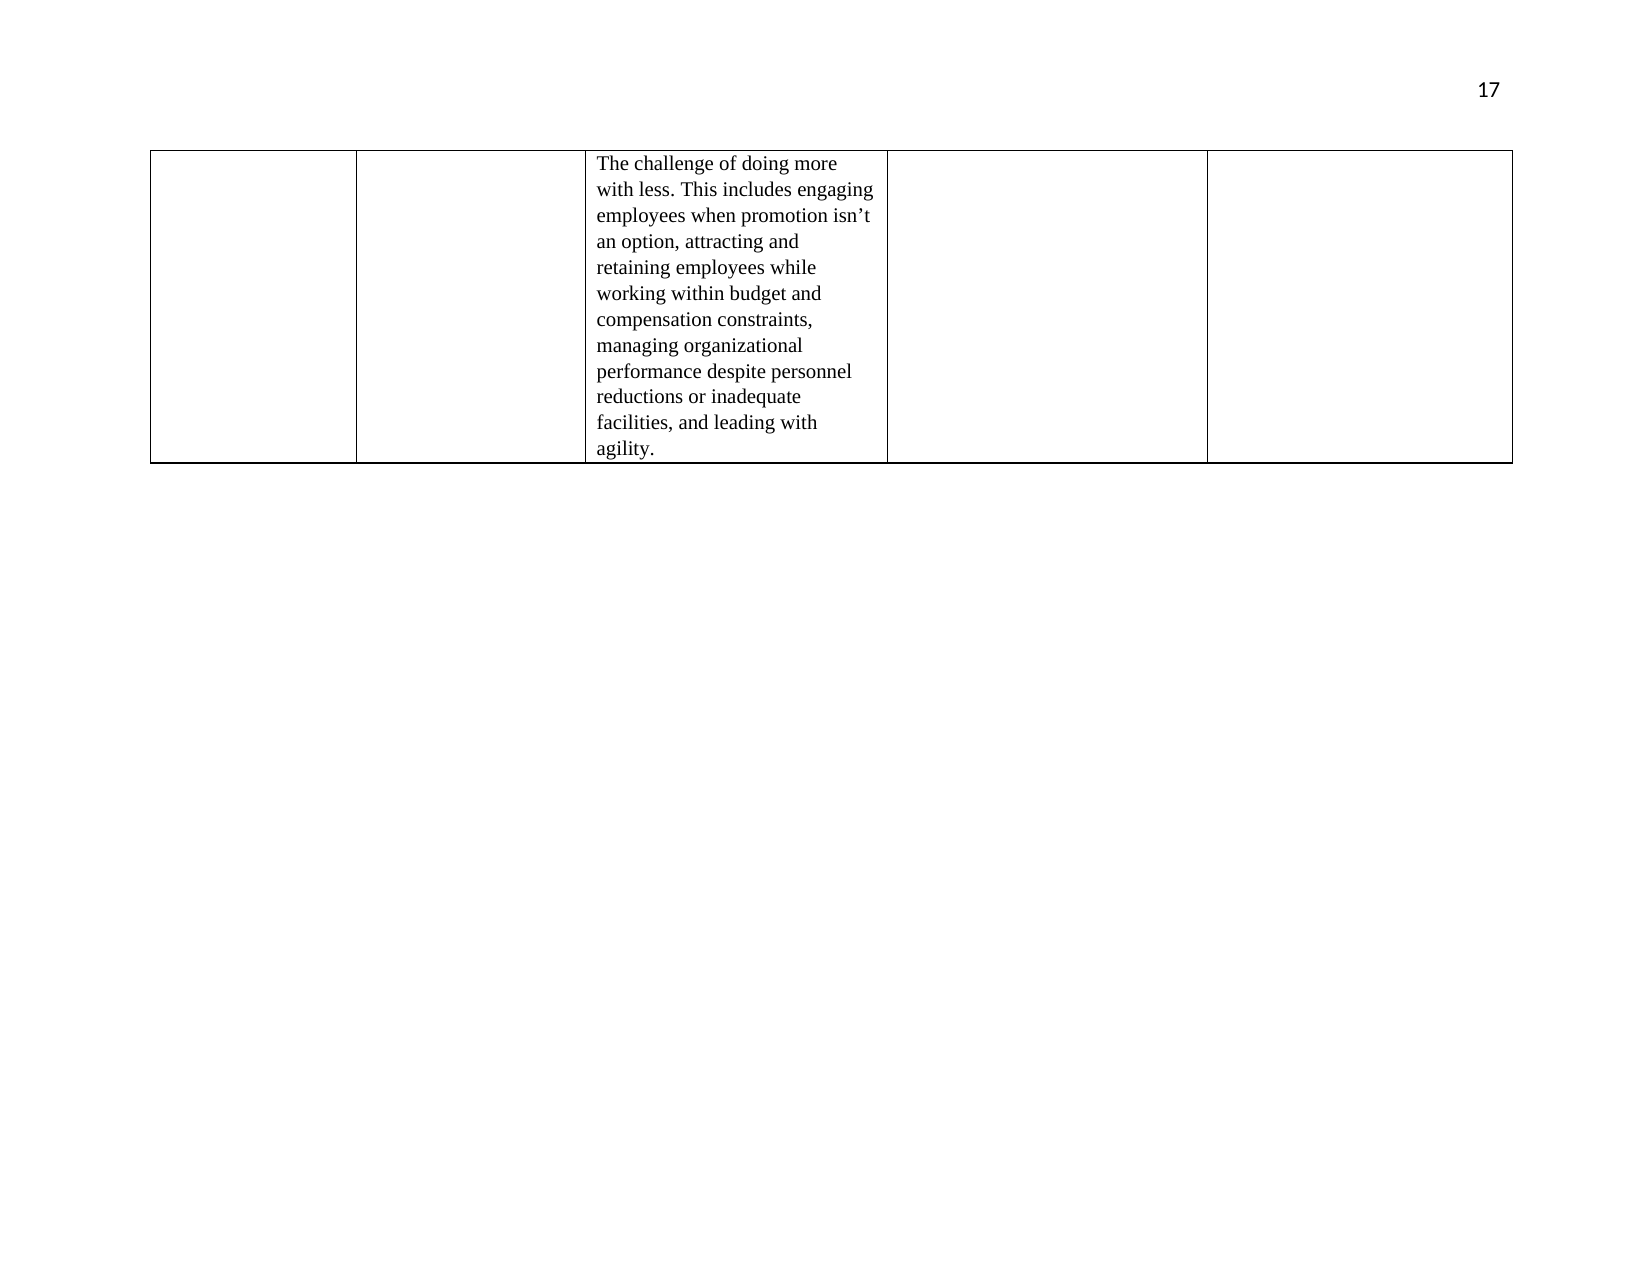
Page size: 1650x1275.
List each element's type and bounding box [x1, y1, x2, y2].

table_cell [586, 151, 887, 462]
table_cell [888, 151, 1207, 462]
table_cell [357, 151, 585, 462]
table_cell [151, 151, 356, 462]
table_cell [1208, 151, 1512, 462]
